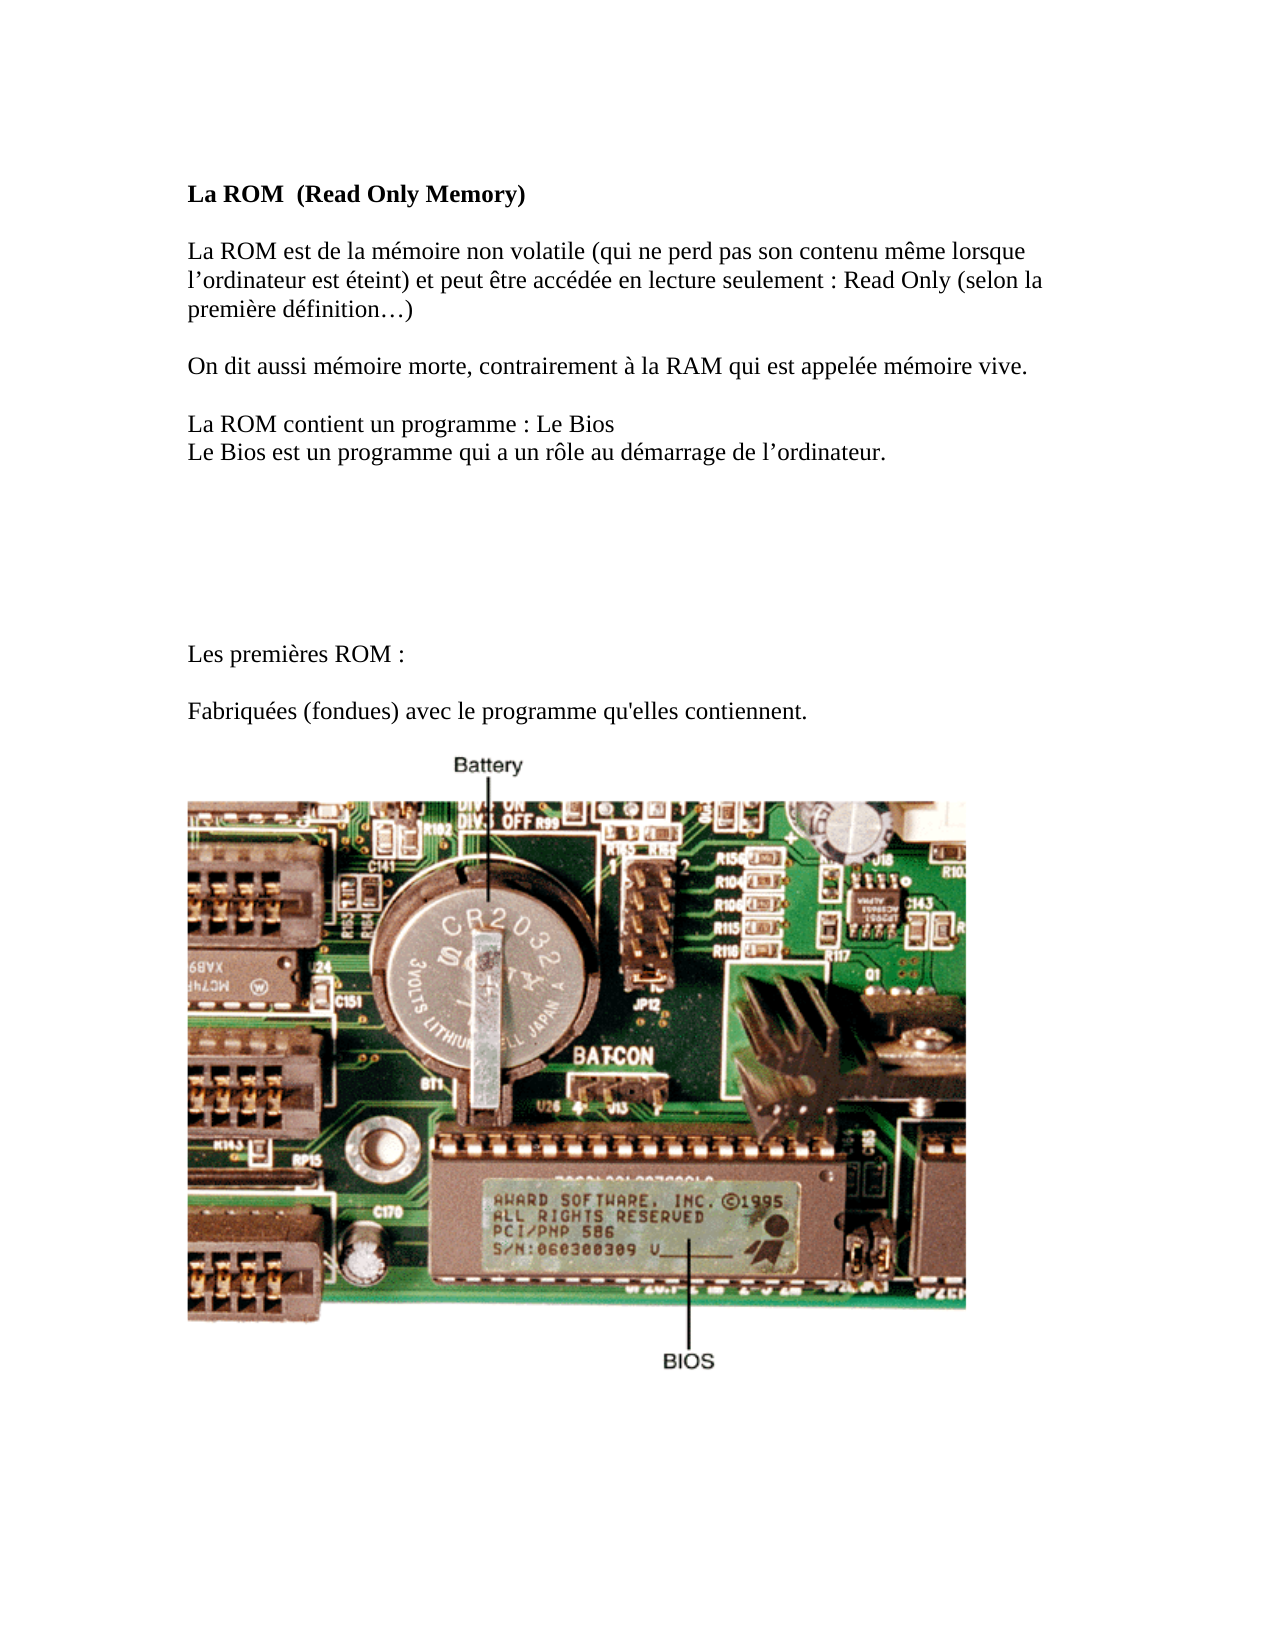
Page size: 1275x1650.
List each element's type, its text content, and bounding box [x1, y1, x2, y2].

text La ROM (Read Only Memory) [187, 179, 1087, 207]
text On dit aussi mémoire morte, contrairement à la RAM qui est appelée mémoire vive. [187, 351, 1087, 380]
text Les premières ROM : [187, 639, 1087, 667]
text Le Bios est un programme qui a un rôle au démarrage de l’ordinateur. [187, 437, 1087, 466]
text Fabriquées (fondues) avec le programme qu'elles contiennent. [187, 696, 1087, 725]
picture [187, 753, 967, 1373]
text La ROM est de la mémoire non volatile (qui ne perd pas son contenu même lorsque l’ordinateur est éteint) et peut être accédée en lecture seulement : Read Only (selon la première définition…) [187, 236, 1087, 322]
text La ROM contient un programme : Le Bios [187, 409, 1087, 437]
